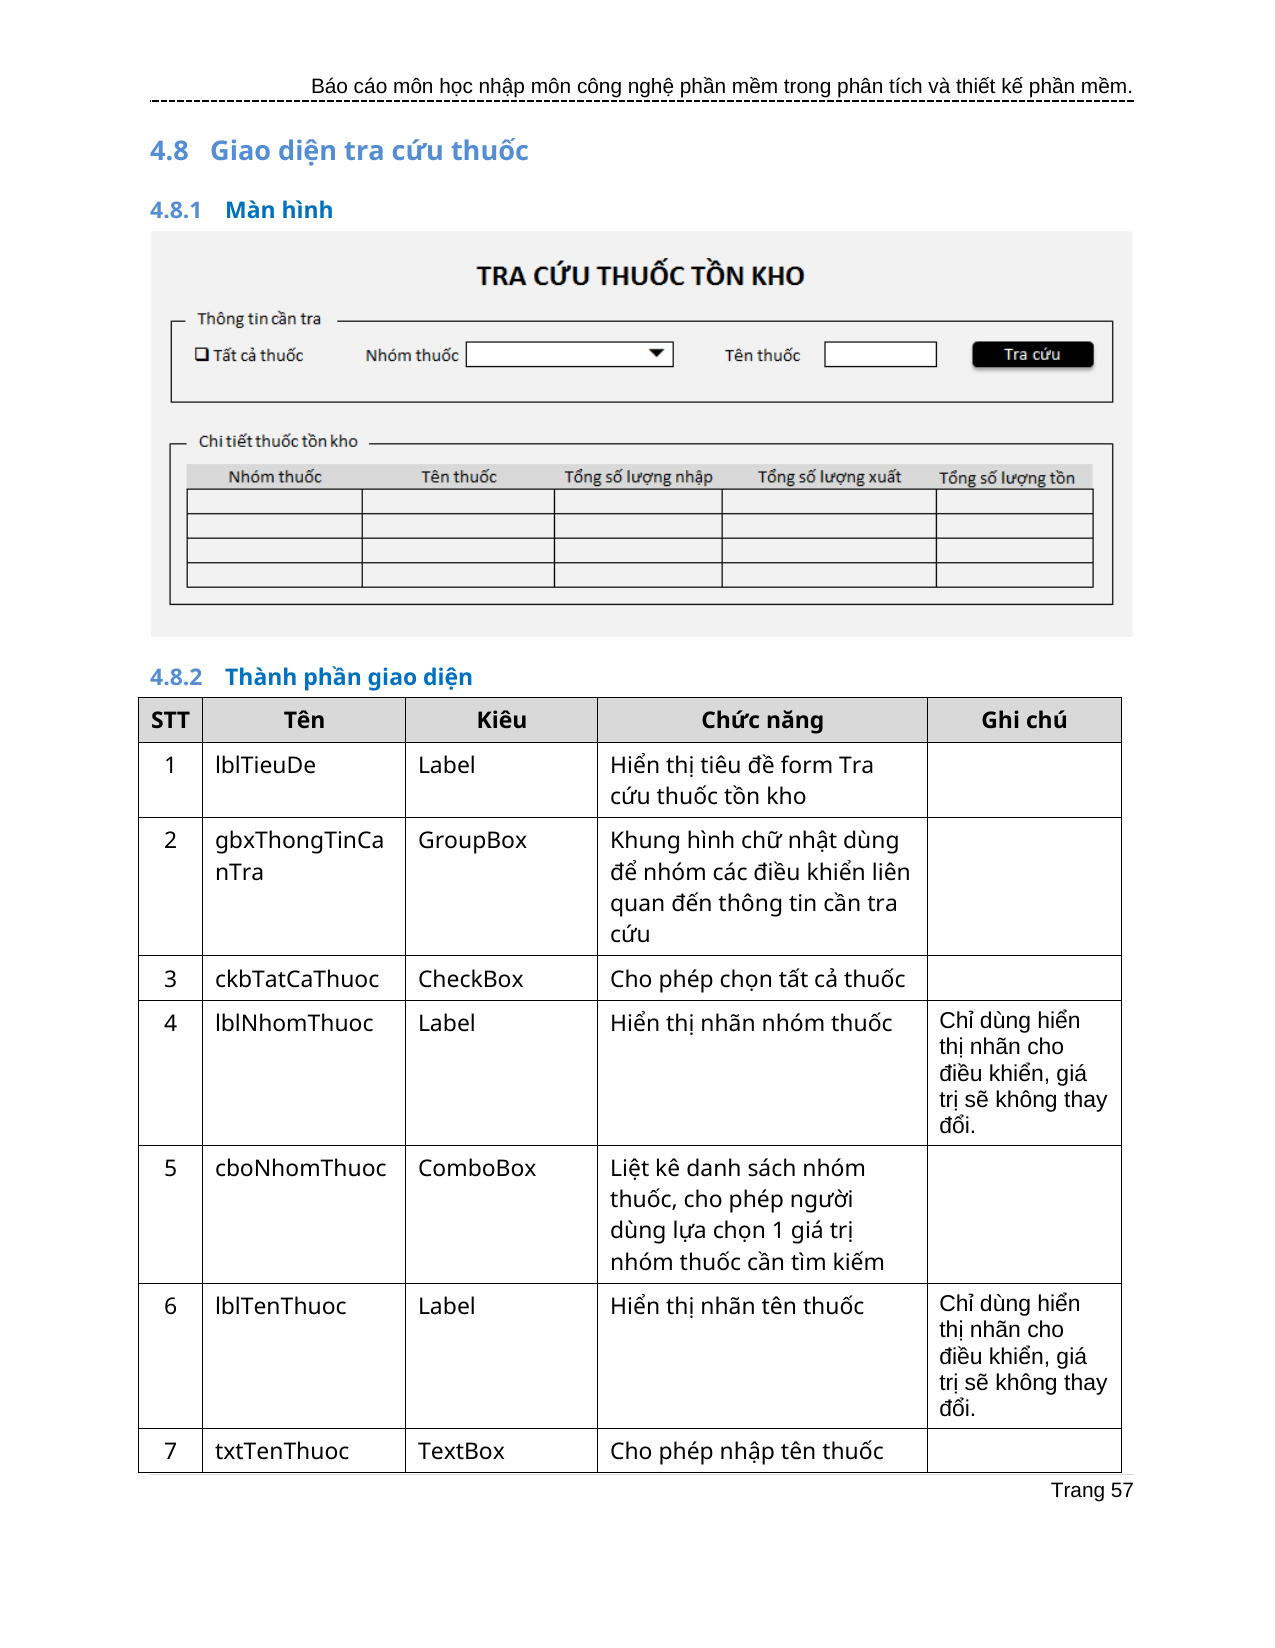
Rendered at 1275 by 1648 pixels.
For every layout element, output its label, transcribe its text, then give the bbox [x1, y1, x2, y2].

table_cell cboNhomThuoc [203, 1146, 405, 1283]
table_cell 4 [139, 1001, 202, 1145]
table_cell Hiển thị nhãn nhóm thuốc [598, 1001, 927, 1145]
table_cell lblNhomThuoc [203, 1001, 405, 1145]
subtitle Màn hình [150, 194, 1134, 226]
subtitle Giao diện tra cứu thuốc [150, 131, 1134, 168]
table_cell Cho phép chọn tất cả thuốc [598, 956, 927, 1000]
table_cell 7 [139, 1429, 202, 1472]
table_cell [928, 743, 1121, 817]
table_cell 1 [139, 743, 202, 817]
table_cell Hiển thị tiêu đề form Tra cứu thuốc tồn kho [598, 743, 927, 817]
table_header Chức năng [598, 698, 927, 742]
table_cell [928, 956, 1121, 1000]
table_header Tên [203, 698, 405, 742]
table_cell Label [406, 1284, 597, 1428]
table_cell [598, 1429, 927, 1472]
table_cell Label [406, 743, 597, 817]
table_cell GroupBox [406, 818, 597, 955]
table_cell Label [406, 1001, 597, 1145]
table_cell Liệt kê danh sách nhóm thuốc, cho phép người dùng lựa chọn 1 giá trị nhóm thuốc cần tìm kiếm [598, 1146, 927, 1283]
table_cell txtTenThuoc [203, 1429, 405, 1472]
table_cell lblTieuDe [203, 743, 405, 817]
table_cell 2 [139, 818, 202, 955]
table_header STT [139, 698, 202, 742]
table_cell 5 [139, 1146, 202, 1283]
table_cell gbxThongTinCanTra [203, 818, 405, 955]
table_cell [928, 1429, 1121, 1472]
table_cell ckbTatCaThuoc [203, 956, 405, 1000]
table_cell 6 [139, 1284, 202, 1428]
picture [150, 230, 1133, 637]
table_cell Chỉ dùng hiển thị nhãn cho điều khiển, giá trị sẽ không thay đổi. [928, 1001, 1121, 1145]
table_header Ghi chú [928, 698, 1121, 742]
table_cell CheckBox [406, 956, 597, 1000]
table_header Kiêu [406, 698, 597, 742]
table_cell Hiển thị nhãn tên thuốc [598, 1284, 927, 1428]
table_cell Khung hình chữ nhật dùng để nhóm các điều khiển liên quan đến thông tin cần tra cứu [598, 818, 927, 955]
table_cell lblTenThuoc [203, 1284, 405, 1428]
table_cell 3 [139, 956, 202, 1000]
table_cell TextBox [406, 1429, 597, 1472]
table_cell [928, 1146, 1121, 1283]
table_cell Chỉ dùng hiển thị nhãn cho điều khiển, giá trị sẽ không thay đổi. [928, 1284, 1121, 1428]
table_cell [928, 818, 1121, 955]
table_cell ComboBox [406, 1146, 597, 1283]
subtitle Thành phần giao diện [150, 661, 1134, 693]
